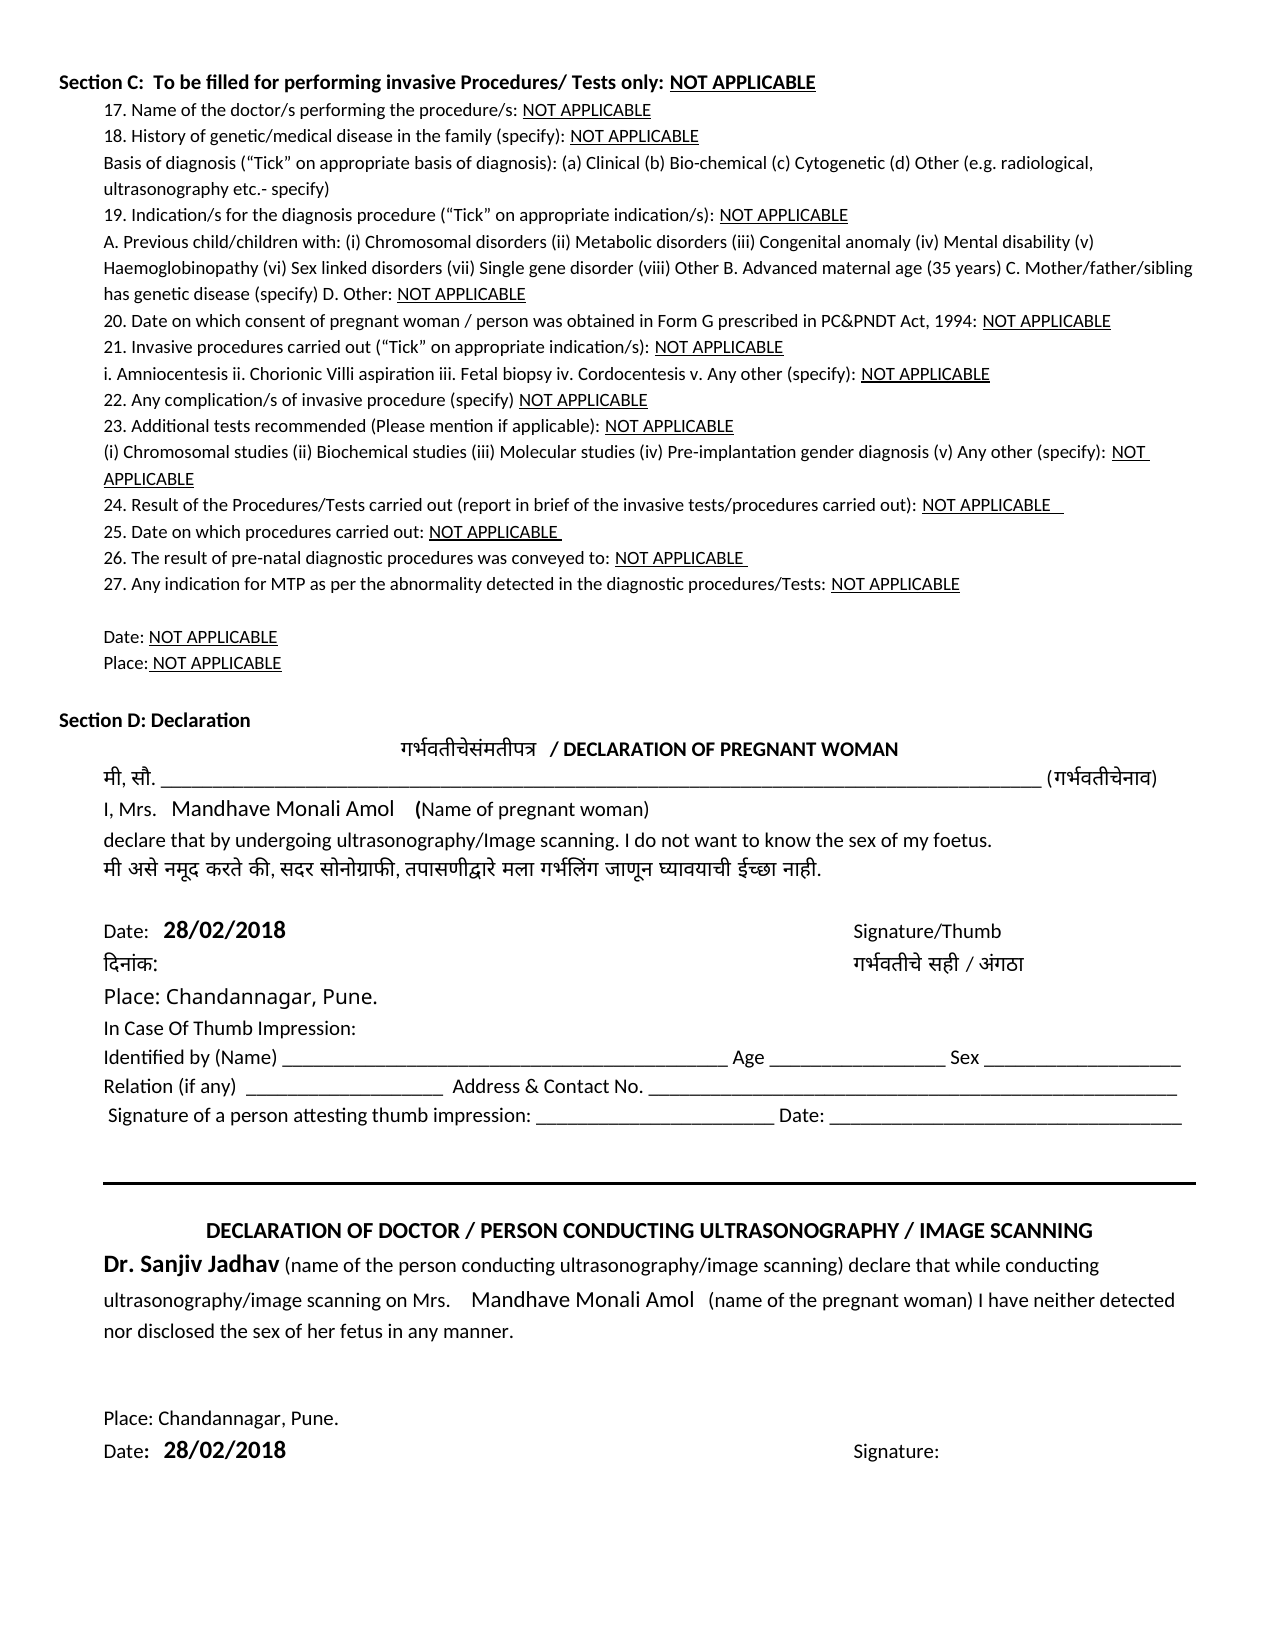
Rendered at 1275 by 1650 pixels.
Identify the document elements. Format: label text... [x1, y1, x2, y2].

text 23. Additional tests recommended (Please mention if applicable): NOT APPLICABLE [103, 414, 1196, 437]
text 25. Date on which procedures carried out: NOT APPLICABLE [103, 520, 1196, 543]
text Identified by (Name) ___________________________________________ Age _________________ Sex ___________________ [103, 1044, 1196, 1069]
text Place: Chandannagar, Pune. [103, 1405, 1196, 1430]
text मी, सौ. _____________________________________________________________________________________ (गर्भवतीचेनाव) [103, 765, 1196, 791]
text दिनांक: गर्भवतीचे सही / अंगठा [103, 949, 1196, 978]
text Signature of a person attesting thumb impression: _______________________ Date: __________________________________ [103, 1102, 1196, 1182]
text i. Amniocentesis ii. Chorionic Villi aspiration iii. Fetal biopsy iv. Cordocentesis v. Any other (specify): NOT APPLICABLE [103, 362, 1196, 384]
text declare that by undergoing ultrasonography/Image scanning. I do not want to know the sex of my foetus. [103, 827, 1196, 852]
text Relation (if any) ___________________ Address & Contact No. ___________________________________________________ [103, 1073, 1196, 1098]
text Section D: Declaration [59, 707, 1196, 732]
text 20. Date on which consent of pregnant woman / person was obtained in Form G prescribed in PC&PNDT Act, 1994: NOT APPLICABLE [103, 309, 1196, 332]
text 18. History of genetic/medical disease in the family (specify): NOT APPLICABLE [103, 124, 1196, 147]
text 27. Any indication for MTP as per the abnormality detected in the diagnostic procedures/Tests: NOT APPLICABLE [103, 572, 1196, 595]
text गर्भवतीचेसंमतीपत्र / DECLARATION OF PREGNANT WOMAN [103, 736, 1196, 762]
text I, Mrs. (Name of pregnant woman) [103, 794, 1196, 823]
text 24. Result of the Procedures/Tests carried out (report in brief of the invasive tests/procedures carried out): NOT APPLICABLE [103, 493, 1196, 516]
text 17. Name of the doctor/s performing the procedure/s: NOT APPLICABLE [103, 98, 1196, 121]
text Place: Chandannagar, Pune. [103, 982, 1196, 1011]
text मी असे नमूद करते की, सदर सोनोग्राफी, तपासणीद्वारे मला गर्भलिंग जाणून घ्यावयाची ईच्छा नाही. [103, 856, 1196, 882]
text Dr. Sanjiv Jadhav (name of the person conducting ultrasonography/image scanning) declare that while conducting ultrasonography/image scanning on Mrs. (name of the pregnant woman) I have neither detected nor disclosed the sex of her fetus in any manner. [103, 1248, 1196, 1343]
text Date: Signature: [103, 1434, 1196, 1464]
text 21. Invasive procedures carried out (“Tick” on appropriate indication/s): NOT APPLICABLE [103, 335, 1196, 358]
text (i) Chromosomal studies (ii) Biochemical studies (iii) Molecular studies (iv) Pre-implantation gender diagnosis (v) Any other (specify): NOT APPLICABLE [103, 441, 1196, 490]
text Section C: To be filled for performing invasive Procedures/ Tests only: NOT APPLICABLE [0, 69, 1275, 94]
text 22. Any complication/s of invasive procedure (specify) NOT APPLICABLE [103, 388, 1196, 411]
text A. Previous child/children with: (i) Chromosomal disorders (ii) Metabolic disorders (iii) Congenital anomaly (iv) Mental disability (v) Haemoglobinopathy (vi) Sex linked disorders (vii) Single gene disorder (viii) Other B. Advanced maternal age (35 years) C. Mother/father/sibling has genetic disease (specify) D. Other: NOT APPLICABLE [103, 230, 1196, 306]
text Place: NOT APPLICABLE [103, 652, 1196, 674]
text DECLARATION OF DOCTOR / PERSON CONDUCTING ULTRASONOGRAPHY / IMAGE SCANNING [103, 1216, 1196, 1244]
text Date: NOT APPLICABLE [103, 625, 1196, 648]
text In Case Of Thumb Impression: [103, 1015, 1196, 1040]
text 19. Indication/s for the diagnosis procedure (“Tick” on appropriate indication/s): NOT APPLICABLE [103, 203, 1196, 226]
text Date: Signature/Thumb [103, 914, 1196, 945]
text 26. The result of pre-natal diagnostic procedures was conveyed to: NOT APPLICABLE [103, 546, 1196, 569]
text Basis of diagnosis (“Tick” on appropriate basis of diagnosis): (a) Clinical (b) Bio-chemical (c) Cytogenetic (d) Other (e.g. radiological, ultrasonography etc.- specify) [103, 151, 1196, 200]
